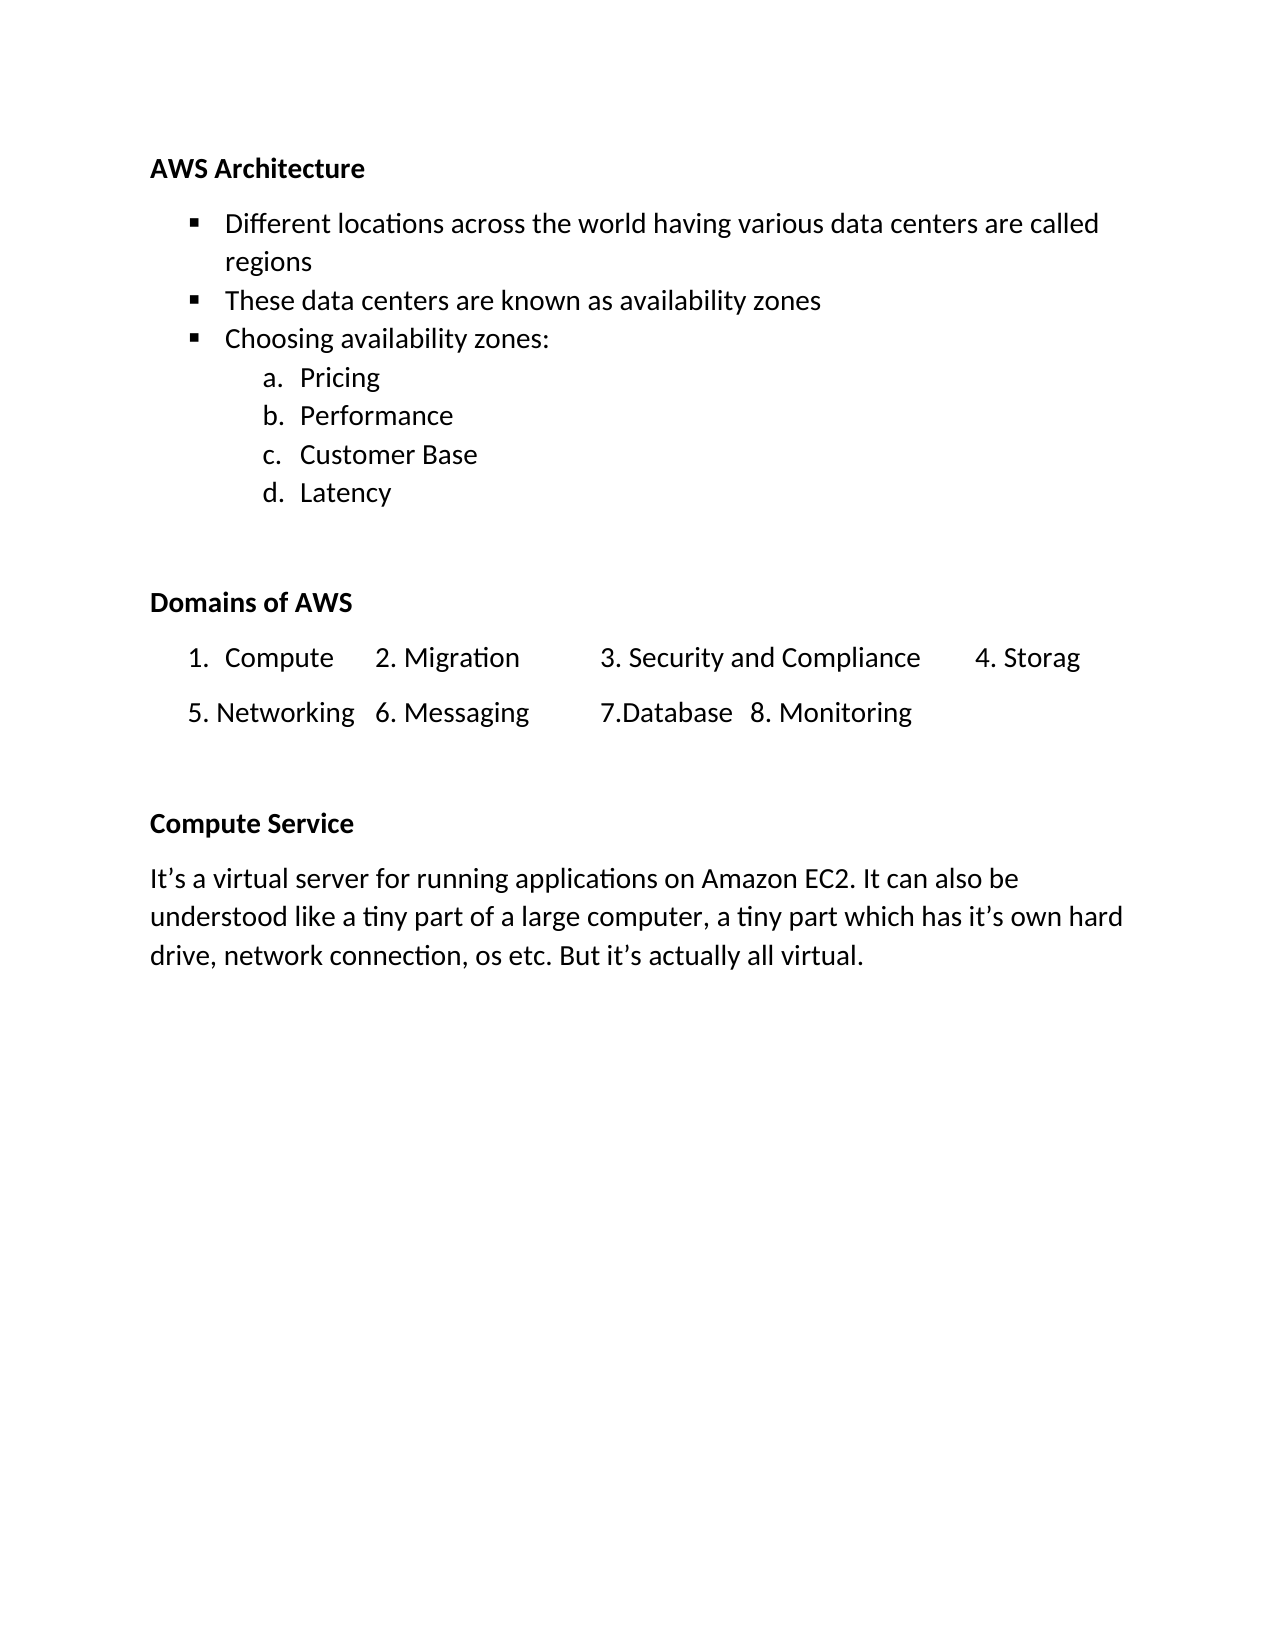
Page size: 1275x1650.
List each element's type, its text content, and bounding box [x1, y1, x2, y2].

list Performance [262, 397, 1125, 433]
list Customer Base [262, 436, 1125, 471]
list Choosing availability zones: [187, 320, 1125, 356]
list Latency [262, 474, 1125, 510]
text Domains of AWS [150, 584, 1125, 620]
list Different locations across the world having various data centers are called regions [187, 205, 1125, 279]
text Compute Service [150, 805, 1125, 840]
list Pricing [262, 359, 1125, 394]
text AWS Architecture [150, 150, 1125, 186]
list Compute 2. Migration 3. Security and Compliance 4. Storag [187, 639, 1125, 675]
text 5. Networking 6. Messaging 7.Database 8. Monitoring [187, 694, 1125, 730]
list These data centers are known as availability zones [187, 282, 1125, 318]
text It’s a virtual server for running applications on Amazon EC2. It can also be understood like a tiny part of a large computer, a tiny part which has it’s own hard drive, network connection, os etc. But it’s actually all virtual. [150, 860, 1125, 972]
